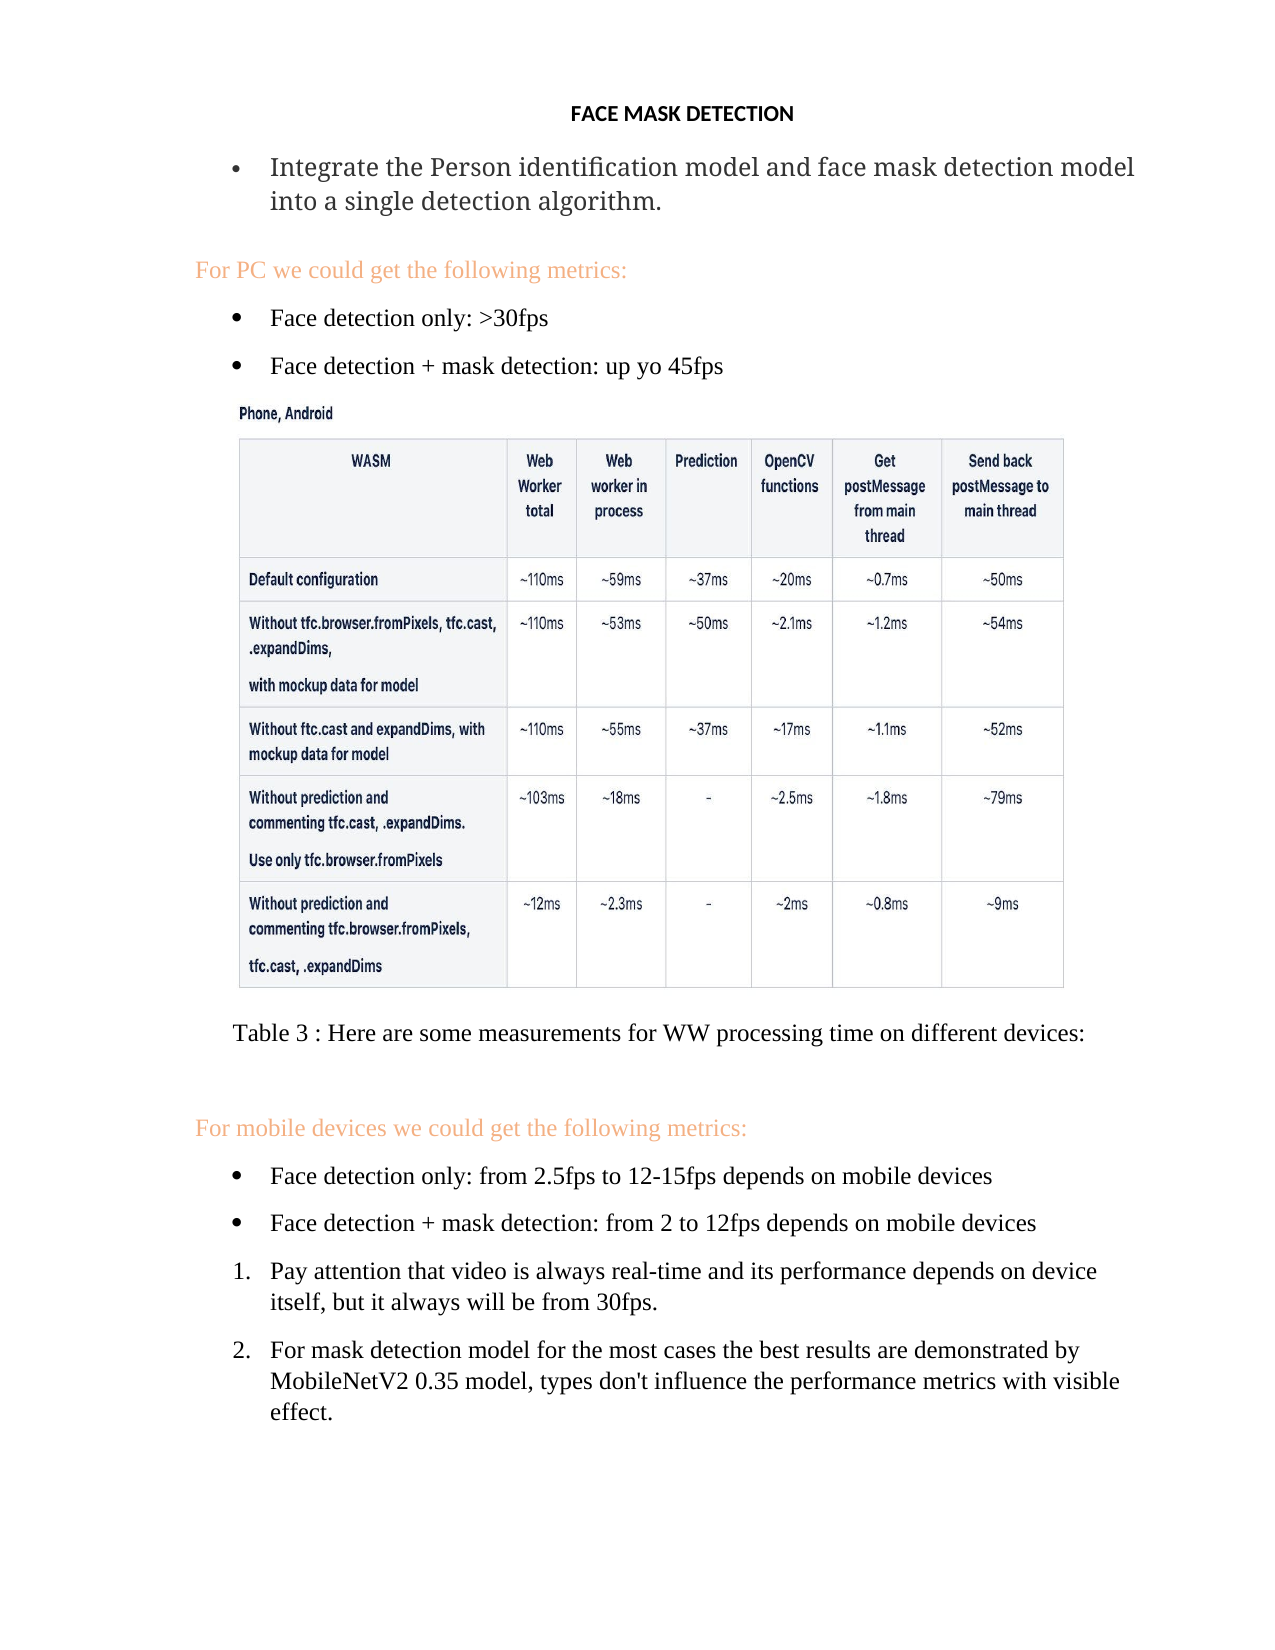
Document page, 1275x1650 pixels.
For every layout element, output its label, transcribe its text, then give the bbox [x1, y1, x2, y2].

picture [232, 398, 1077, 999]
text For mobile devices we could get the following metrics: [195, 1113, 1155, 1142]
list Face detection + mask detection: up yo 45fps [232, 351, 1155, 380]
list Integrate the Person identification model and face mask detection model into a single detection algorithm. [232, 150, 1155, 218]
list Pay attention that video is always real-time and its performance depends on device itself, but it always will be from 30fps. [232, 1256, 1155, 1316]
text Table 3 : Here are some measurements for WW processing time on different devices: [232, 1018, 1155, 1046]
text For PC we could get the following metrics: [195, 256, 1155, 284]
list For mask detection model for the most cases the best results are demonstrated by MobileNetV2 0.35 model, types don't influence the performance metrics with visible effect. [232, 1335, 1155, 1426]
list Face detection only: from 2.5fps to 12-15fps depends on mobile devices [232, 1161, 1155, 1189]
list Face detection + mask detection: from 2 to 12fps depends on mobile devices [232, 1208, 1155, 1237]
list Face detection only: >30fps [232, 303, 1155, 332]
